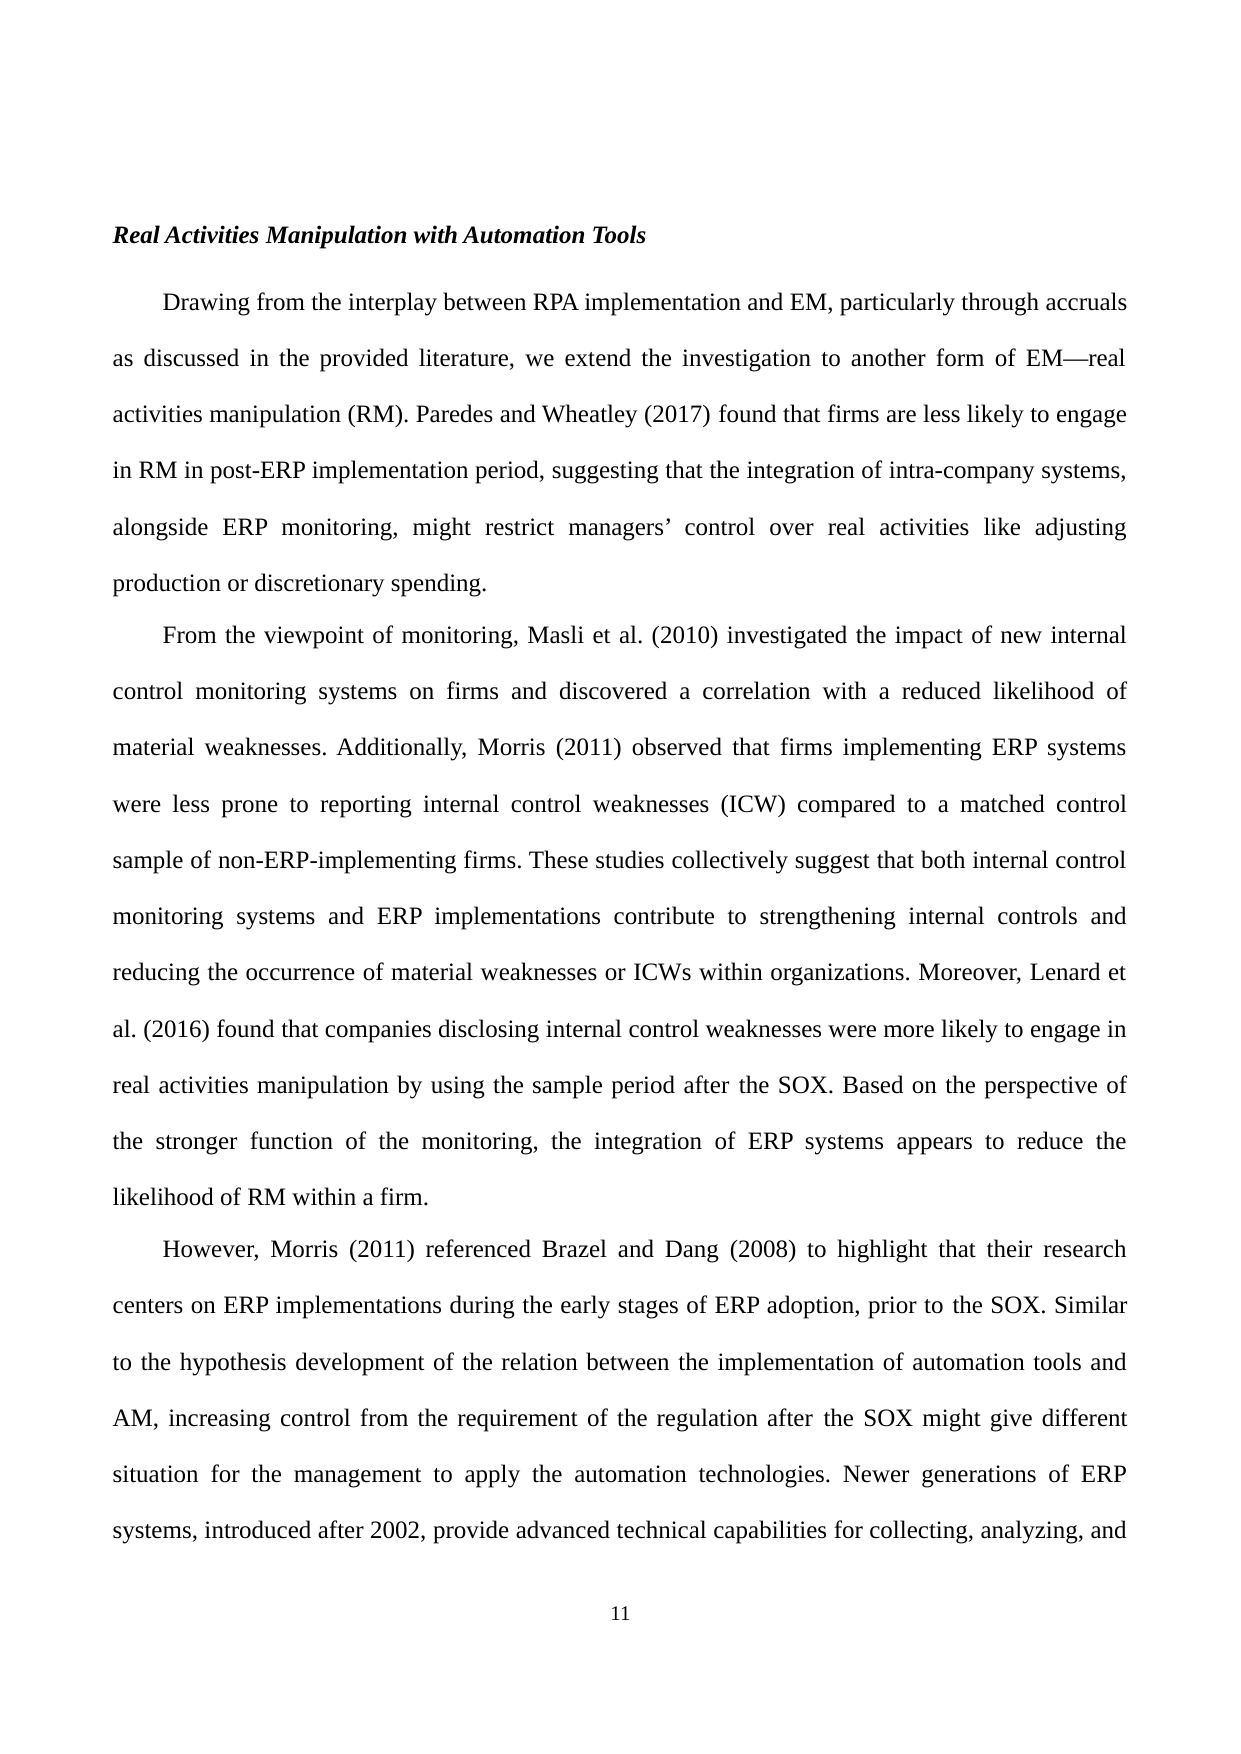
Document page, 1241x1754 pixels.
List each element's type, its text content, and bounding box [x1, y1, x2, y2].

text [112, 1230, 1128, 1549]
subtitle Real Activities Manipulation with Automation Tools [112, 216, 1128, 254]
text From the viewpoint of monitoring, Masli et al. (2010) investigated the impact of new internal control monitoring systems on firms and discovered a correlation with a reduced likelihood of material weaknesses. Additionally, Morris (2011) observed that firms implementing ERP systems were less prone to reporting internal control weaknesses (ICW) compared to a matched control sample of non-ERP-implementing firms. These studies collectively suggest that both internal control monitoring systems and ERP implementations contribute to strengthening internal controls and reducing the occurrence of material weaknesses or ICWs within organizations. Moreover, Lenard et al. (2016) found that companies disclosing internal control weaknesses were more likely to engage in real activities manipulation by using the sample period after the SOX. Based on the perspective of the stronger function of the monitoring, the integration of ERP systems appears to reduce the likelihood of RM within a firm. [112, 616, 1128, 1216]
text Drawing from the interplay between RPA implementation and EM, particularly through accruals as discussed in the provided literature, we extend the investigation to another form of EM—real activities manipulation (RM). Paredes and Wheatley (2017) found that firms are less likely to engage in RM in post-ERP implementation period, suggesting that the integration of intra-company systems, alongside ERP monitoring, might restrict managers’ control over real activities like adjusting production or discretionary spending. [112, 282, 1128, 601]
